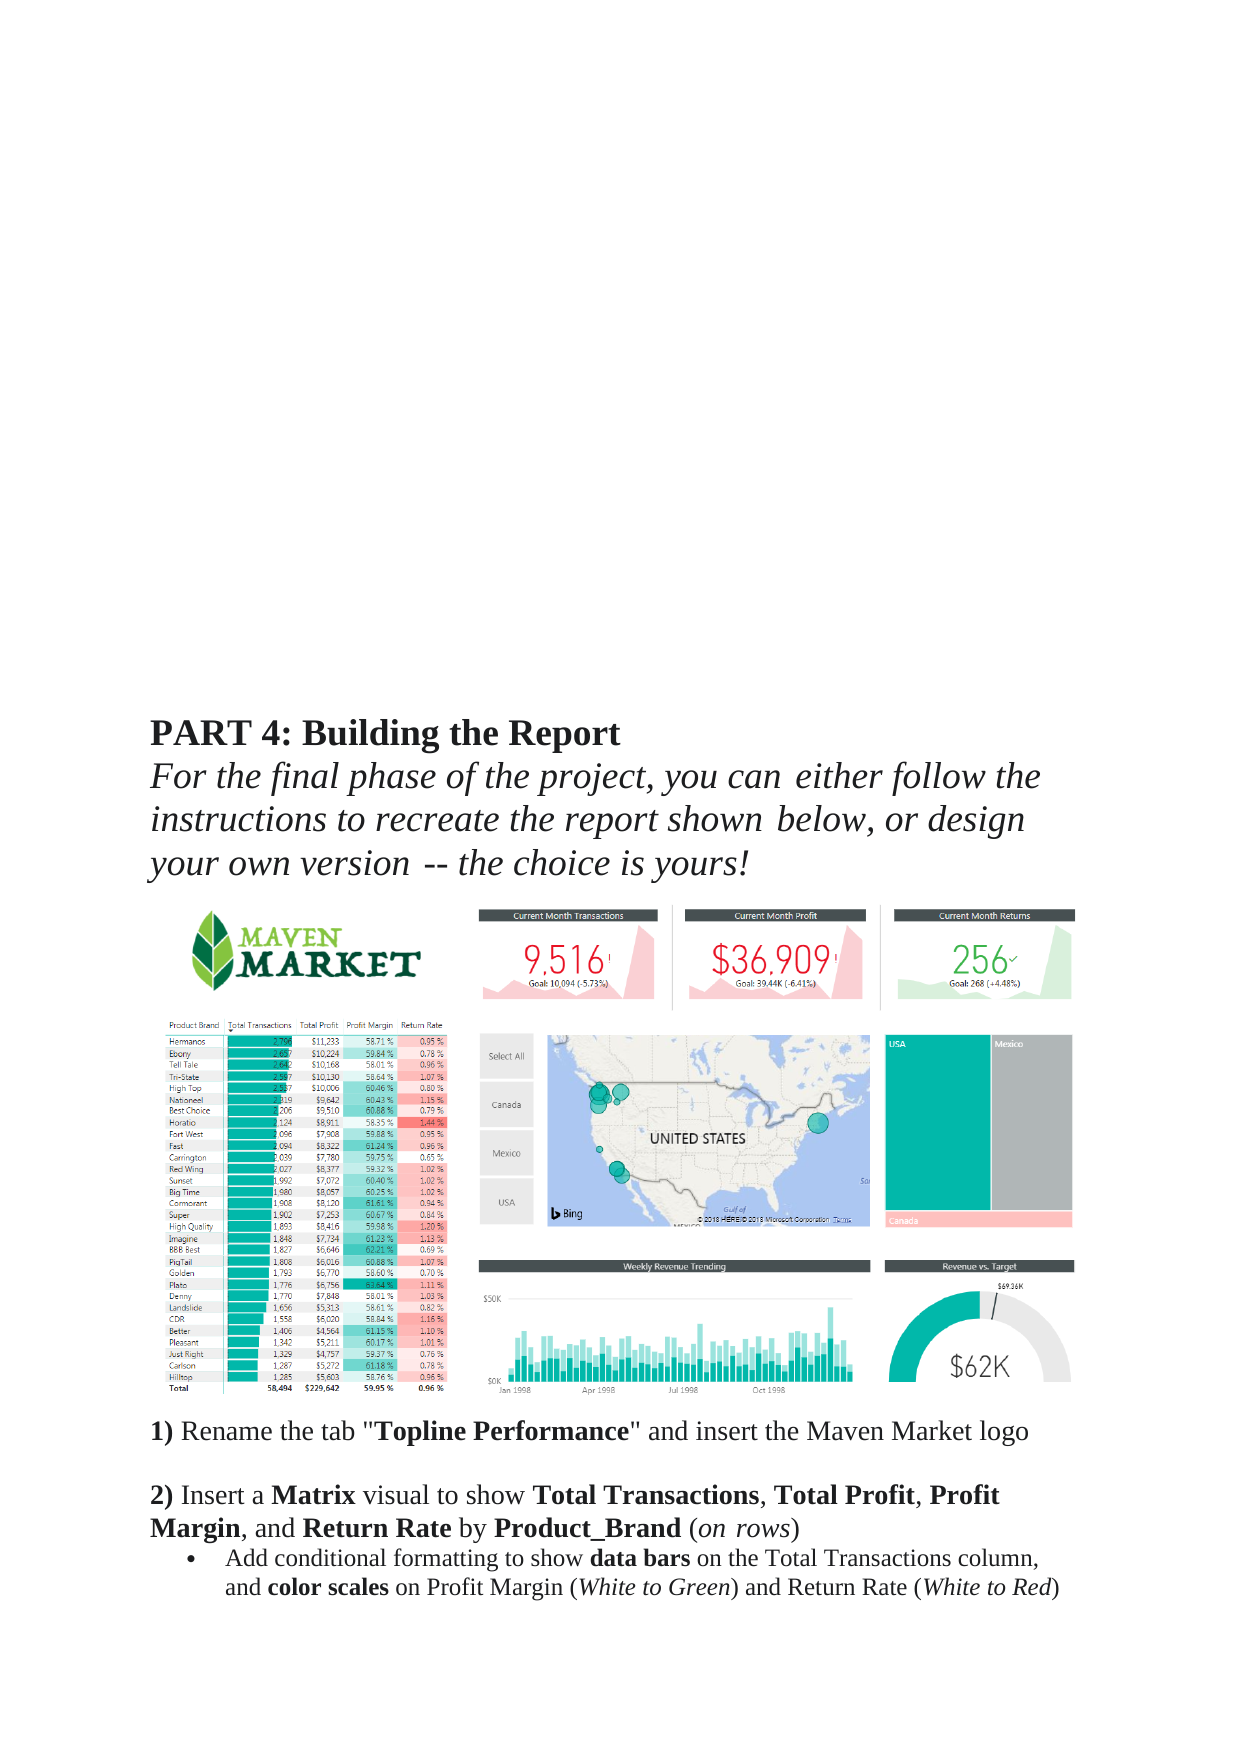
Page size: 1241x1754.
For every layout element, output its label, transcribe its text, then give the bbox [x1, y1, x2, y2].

picture [150, 883, 1091, 1414]
text PART 4: Building the Report [150, 711, 1090, 754]
text 1) Rename the tab "Topline Performance" and insert the Maven Market logo [150, 1414, 1090, 1446]
text 2) Insert a Matrix visual to show Total Transactions, Total Profit, Profit Margin, and Return Rate by Product_Brand (on rows) [150, 1478, 1090, 1543]
text For the final phase of the project, you can either follow the instructions to recreate the report shown below, or design your own version -- the choice is yours! [150, 754, 1090, 883]
list Add conditional formatting to show data bars on the Total Transactions column, and color scales on Profit Margin (White to Green) and Return Rate (White to Red) [187, 1543, 1090, 1601]
